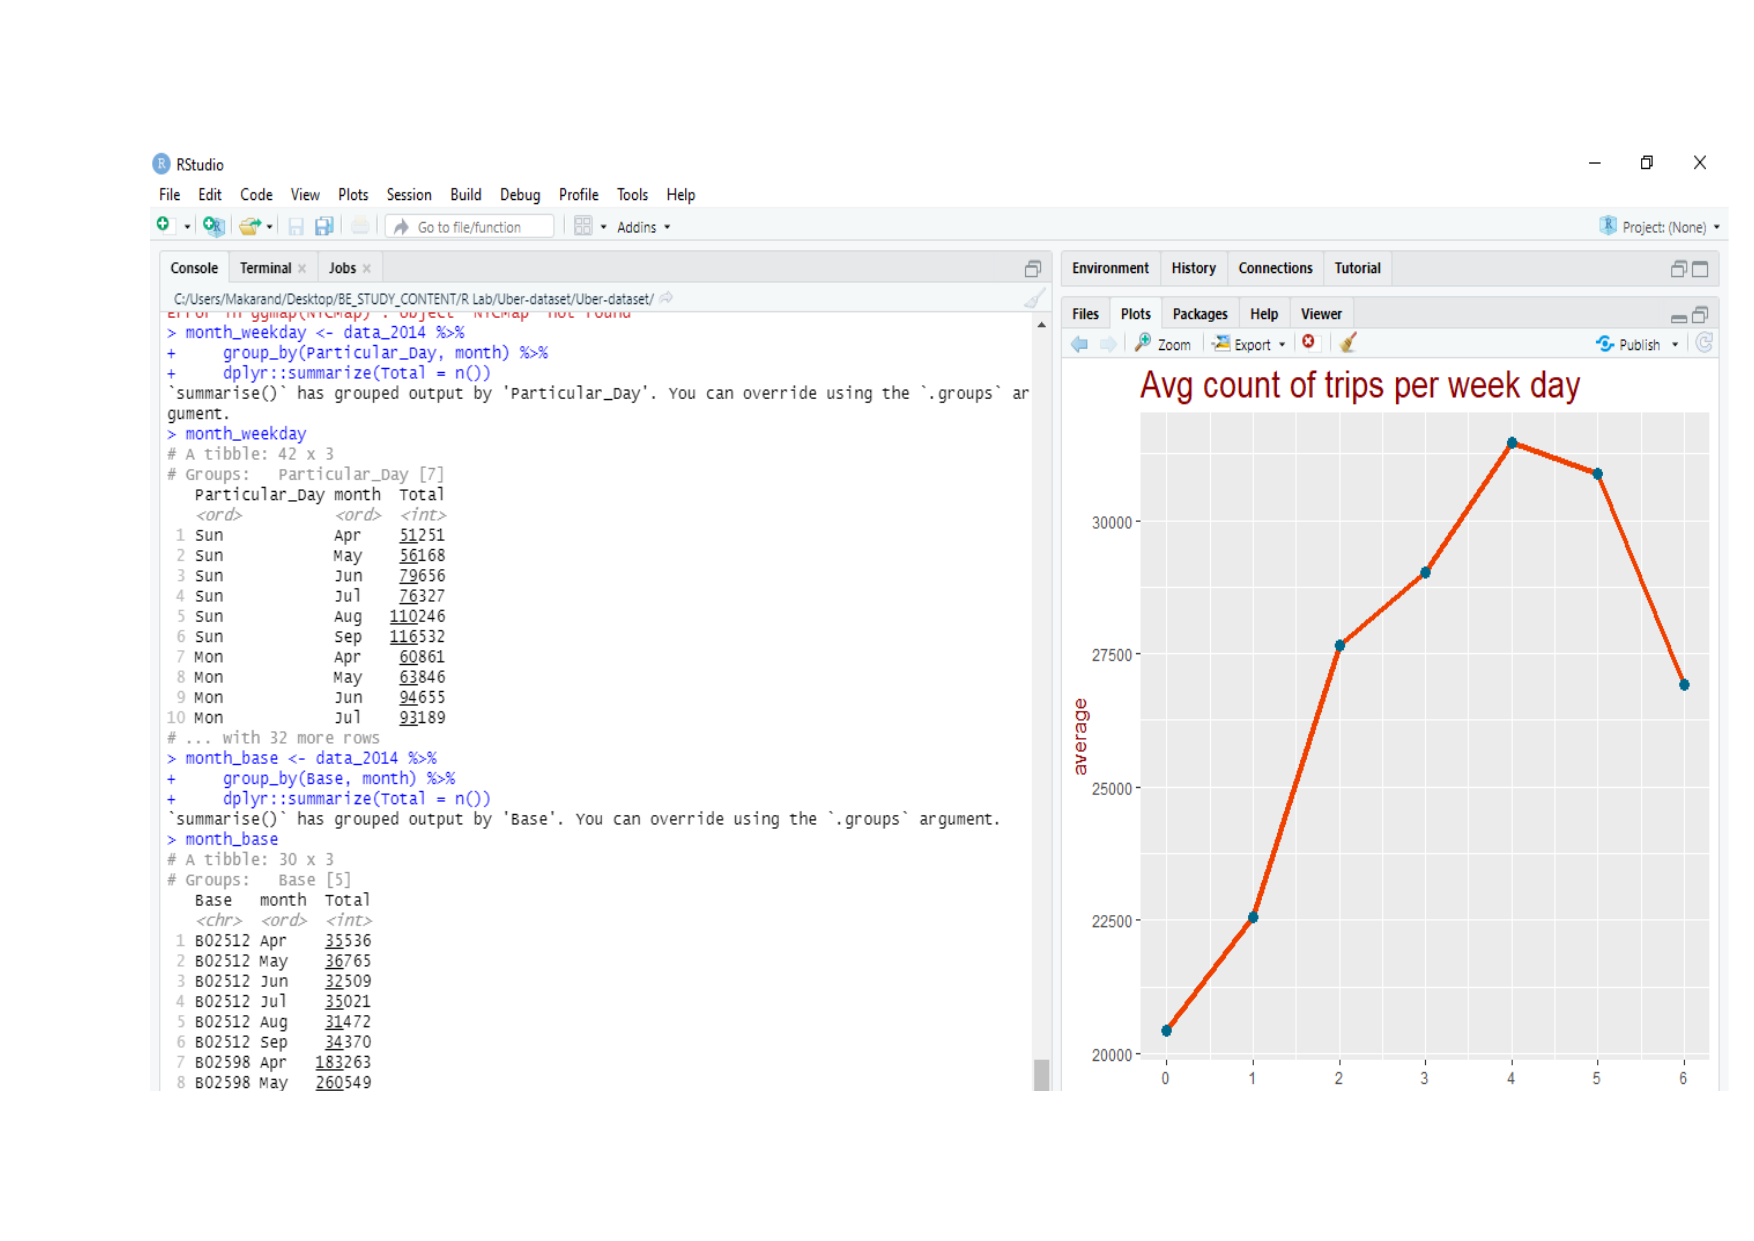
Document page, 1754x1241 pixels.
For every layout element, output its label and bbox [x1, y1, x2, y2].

picture [150, 150, 1729, 1091]
